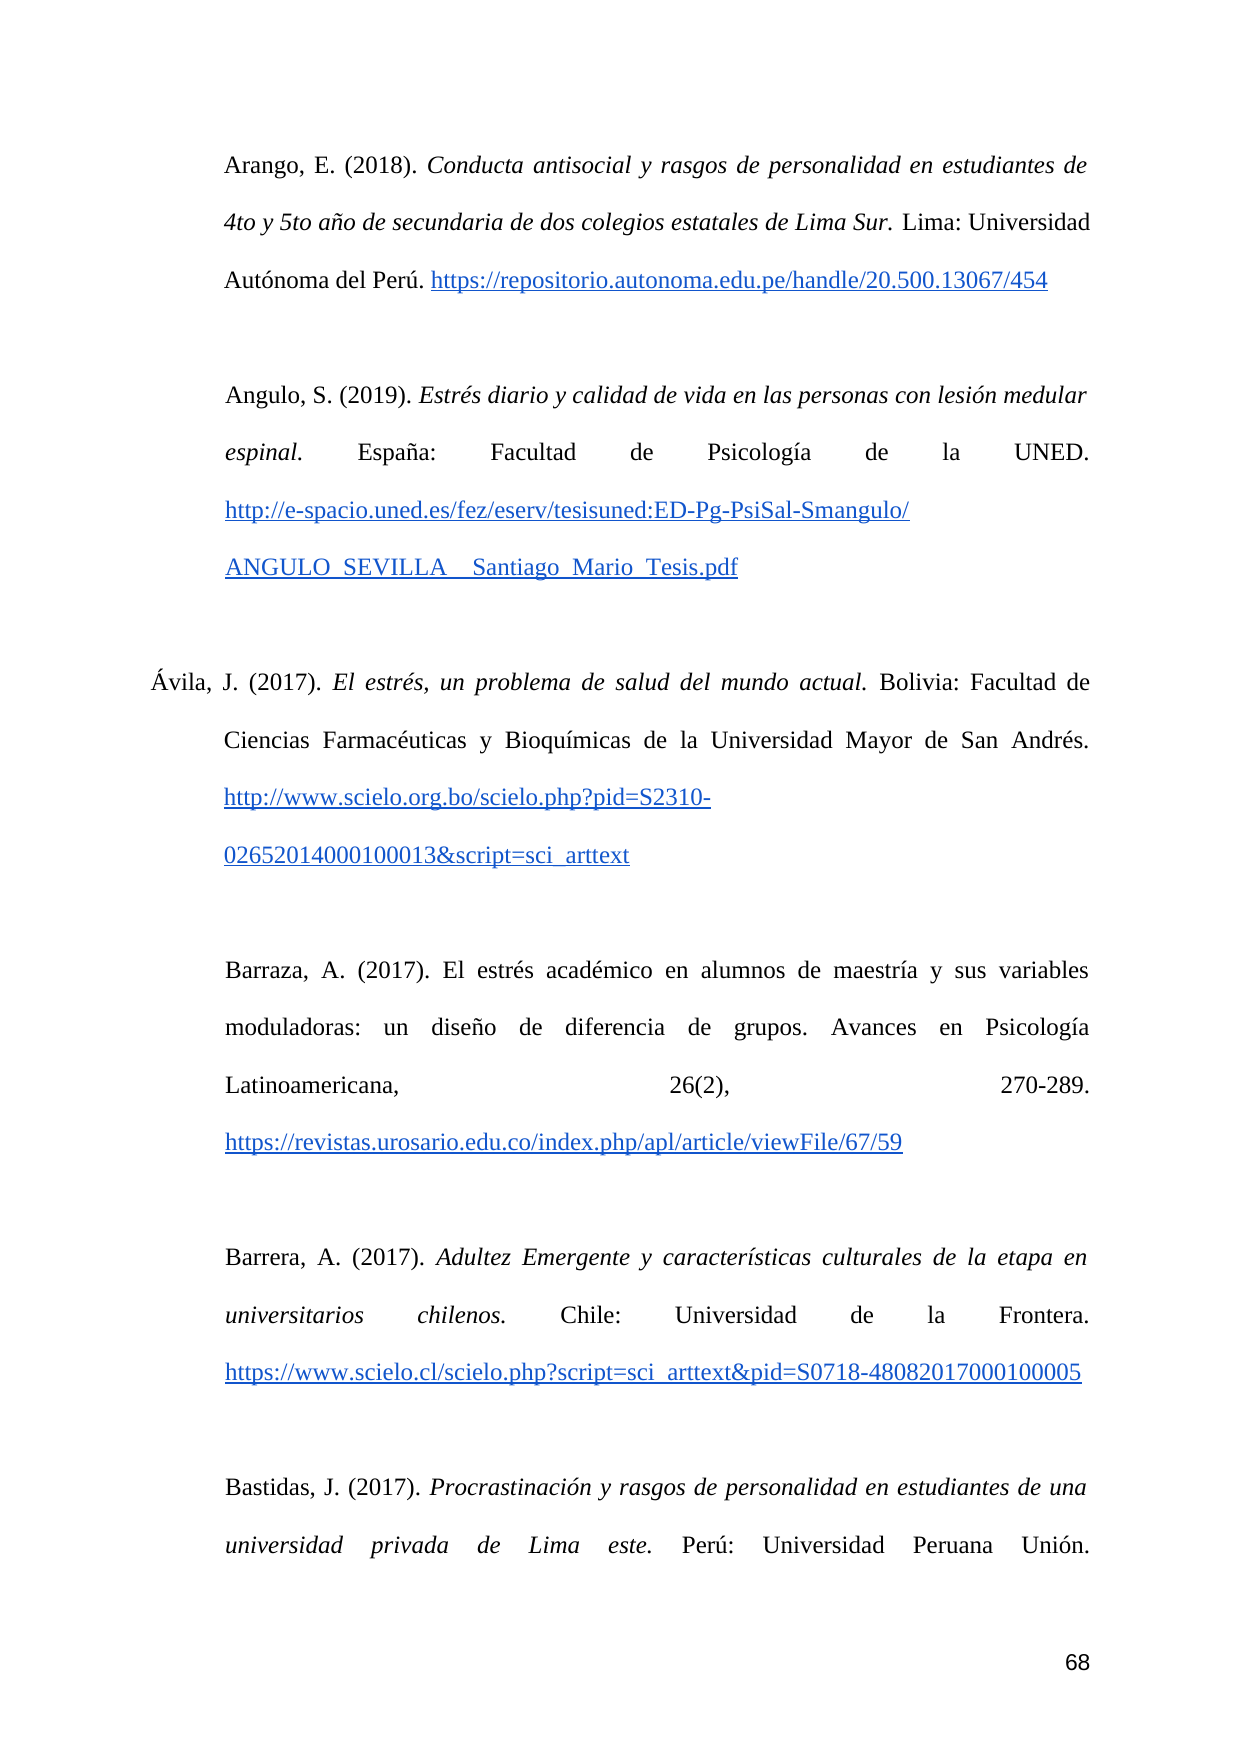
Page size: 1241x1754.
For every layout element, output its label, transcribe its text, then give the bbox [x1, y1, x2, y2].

text Barraza, A. (2017). El estrés académico en alumnos de maestría y sus variables moduladoras: un diseño de diferencia de grupos. Avances en Psicología Latinoamericana, 26(2), 270-289. https://revistas.urosario.edu.co/index.php/apl/article/viewFile/67/59 [225, 955, 1090, 1156]
text Angulo, S. (2019). Estrés diario y calidad de vida en las personas con lesión medular espinal. España: Facultad de Psicología de la UNED. http://e-spacio.uned.es/fez/eserv/tesisuned:ED-Pg-PsiSal-Smangulo/ANGULO_SEVILLA__Santiago_Mario_Tesis.pdf [225, 380, 1090, 581]
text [225, 1472, 1090, 1559]
text Arango, E. (2018). Conducta antisocial y rasgos de personalidad en estudiantes de 4to y 5to año de secundaria de dos colegios estatales de Lima Sur. Lima: Universidad Autónoma del Perú. https://repositorio.autonoma.edu.pe/handle/20.500.13067/454 [224, 150, 1090, 294]
text Ávila, J. (2017). El estrés, un problema de salud del mundo actual. Bolivia: Facultad de Ciencias Farmacéuticas y Bioquímicas de la Universidad Mayor de San Andrés. http://www.scielo.org.bo/scielo.php?pid=S2310-02652014000100013&script=sci_arttext [150, 667, 1090, 869]
text Barrera, A. (2017). Adultez Emergente y características culturales de la etapa en universitarios chilenos. Chile: Universidad de la Frontera. https://www.scielo.cl/scielo.php?script=sci_arttext&pid=S0718-48082017000100005 [225, 1242, 1090, 1386]
